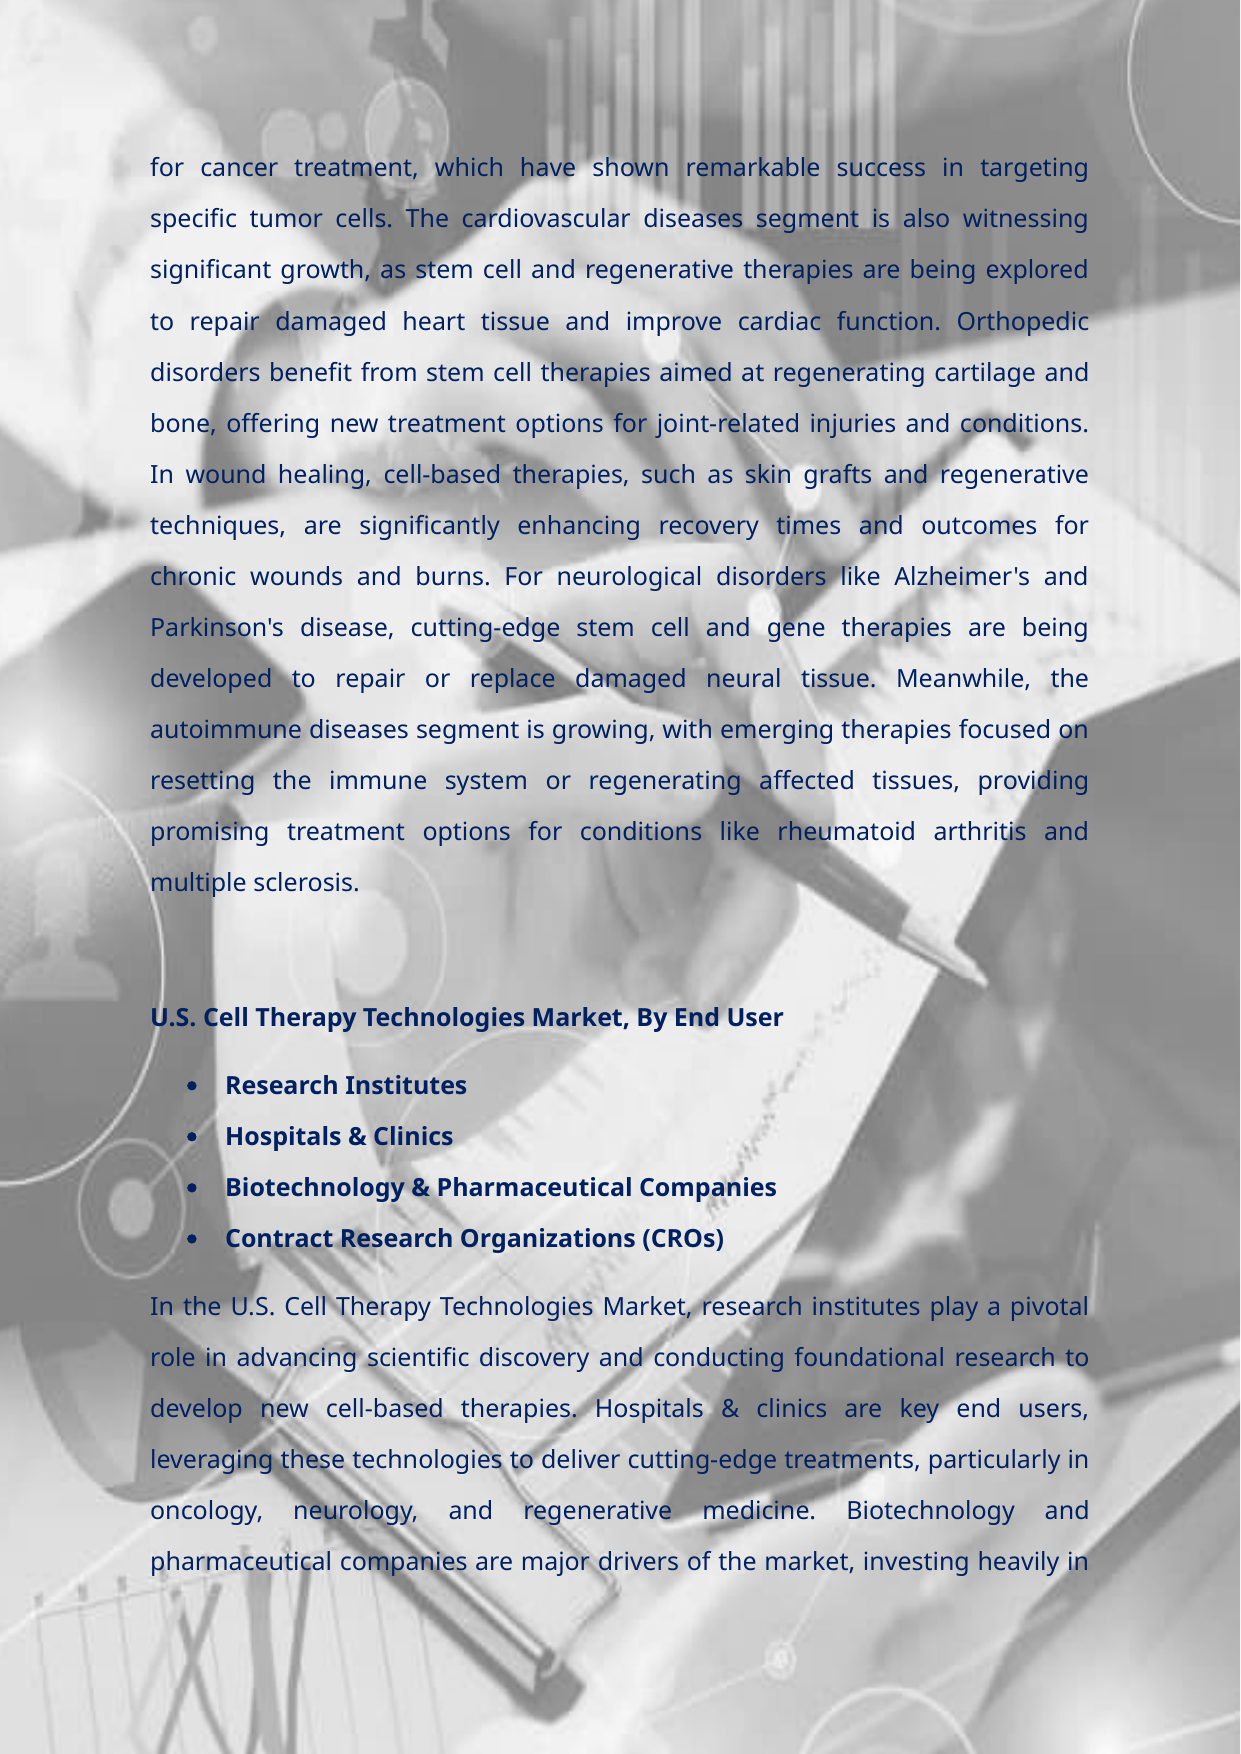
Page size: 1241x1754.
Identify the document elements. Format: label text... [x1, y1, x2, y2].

list Hospitals & Clinics [187, 1119, 1090, 1153]
text U.S. Cell Therapy Technologies Market, By End User [150, 1000, 1090, 1034]
list Research Institutes [187, 1068, 1090, 1102]
list Biotechnology & Pharmaceutical Companies [187, 1170, 1090, 1204]
list Contract Research Organizations (CROs) [187, 1221, 1090, 1255]
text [150, 150, 1090, 899]
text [150, 1288, 1090, 1578]
